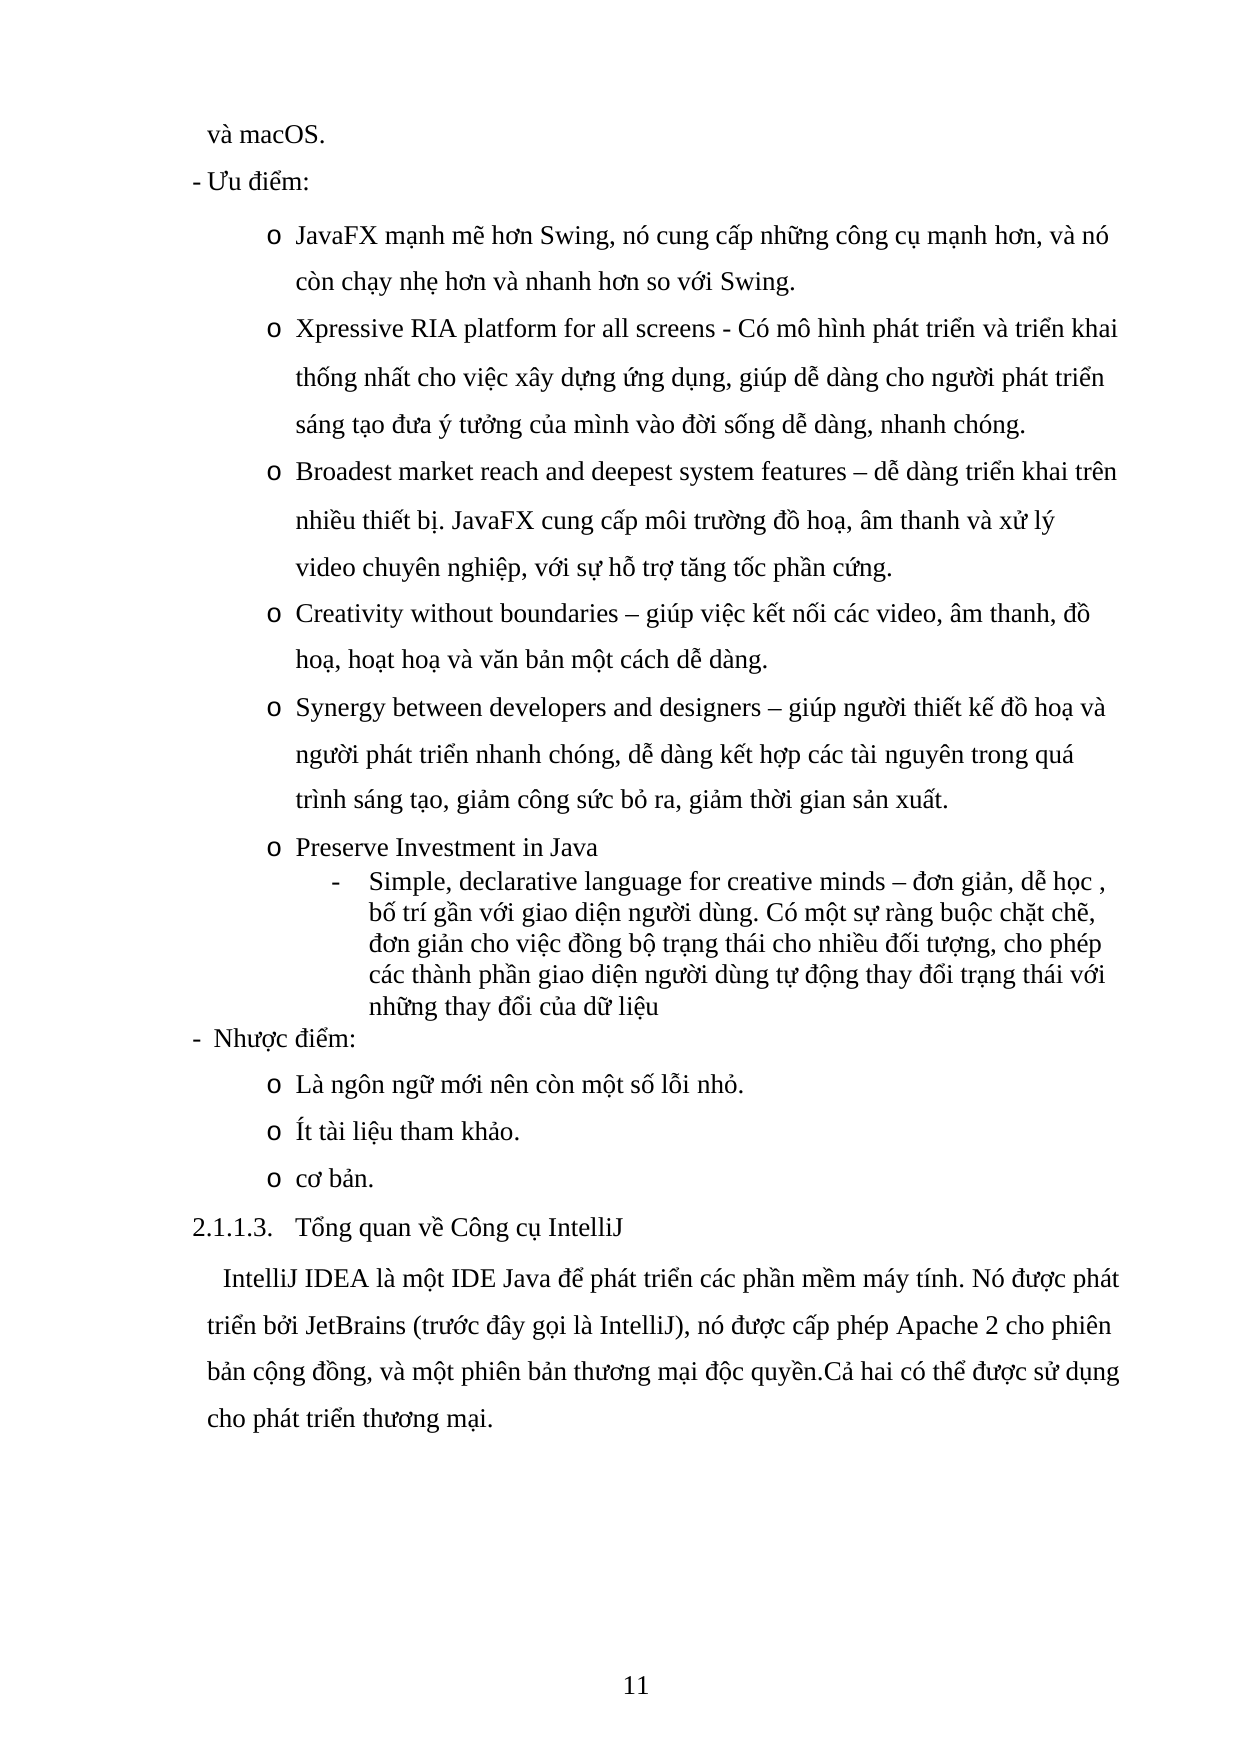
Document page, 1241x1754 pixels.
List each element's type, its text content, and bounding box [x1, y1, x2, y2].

text IntelliJ IDEA là một IDE Java để phát triển các phần mềm máy tính. Nó được phát triển bởi JetBrains (trước đây gọi là IntelliJ), nó được cấp phép Apache 2 cho phiên bản cộng đồng, và một phiên bản thương mại độc quyền.Cả hai có thể được sử dụng cho phát triển thương mại. [207, 1262, 1122, 1433]
list Tổng quan về Công cụ IntelliJ [192, 1211, 1122, 1242]
list Creativity without boundaries – giúp việc kết nối các video, âm thanh, đồ hoạ, hoạt hoạ và văn bản một cách dễ dàng. [266, 597, 1122, 674]
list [192, 118, 1122, 149]
list Ít tài liệu tham khảo. [266, 1115, 1122, 1149]
list Preserve Investment in Java [266, 831, 1122, 864]
list Synergy between developers and designers – giúp người thiết kế đồ hoạ và người phát triển nhanh chóng, dễ dàng kết hợp các tài nguyên trong quá trình sáng tạo, giảm công sức bỏ ra, giảm thời gian sản xuất. [266, 691, 1122, 814]
list JavaFX mạnh mẽ hơn Swing, nó cung cấp những công cụ mạnh hơn, và nó còn chạy nhẹ hơn và nhanh hơn so với Swing. [266, 219, 1122, 296]
list Nhược điểm: [192, 1022, 1122, 1053]
list Broadest market reach and deepest system features – dễ dàng triển khai trên nhiều thiết bị. JavaFX cung cấp môi trường đồ hoạ, âm thanh và xử lý video chuyên nghiệp, với sự hỗ trợ tăng tốc phần cứng. [266, 455, 1122, 582]
list cơ bản. [266, 1162, 1122, 1196]
list Xpressive RIA platform for all screens - Có mô hình phát triển và triển khai thống nhất cho việc xây dựng ứng dụng, giúp dễ dàng cho người phát triển sáng tạo đưa ý tưởng của mình vào đời sống dễ dàng, nhanh chóng. [266, 313, 1122, 439]
list Ưu điểm: [192, 165, 1122, 196]
list Là ngôn ngữ mới nên còn một số lỗi nhỏ. [266, 1068, 1122, 1102]
list Simple, declarative language for creative minds – đơn giản, dễ học , bố trí gần với giao diện người dùng. Có một sự ràng buộc chặt chẽ, đơn giản cho việc đồng bộ trạng thái cho nhiều đối tượng, cho phép các thành phần giao diện người dùng tự động thay đổi trạng thái với những thay đổi của dữ liệu [331, 865, 1122, 1021]
